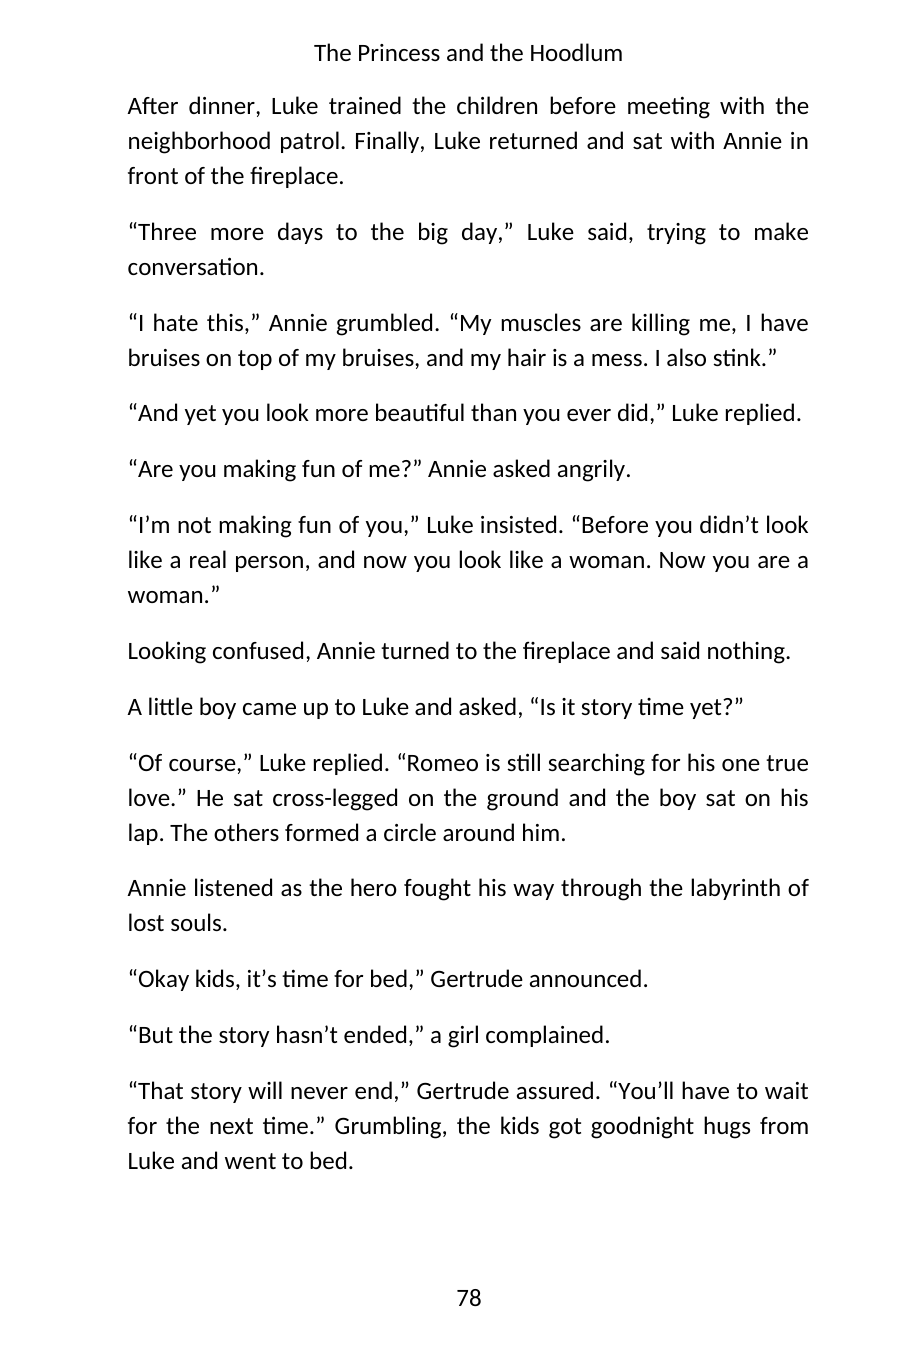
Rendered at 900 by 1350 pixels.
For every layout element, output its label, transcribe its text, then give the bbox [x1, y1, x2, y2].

text “That story will never end,” Gertrude assured. “You’ll have to wait for the next time.” Grumbling, the kids got goodnight hugs from Luke and went to bed. [127, 1075, 810, 1176]
text “Three more days to the big day,” Luke said, trying to make conversation. [127, 216, 810, 281]
text “I hate this,” Annie grumbled. “My muscles are killing me, I have bruises on top of my bruises, and my hair is a mess. I also stink.” [127, 307, 810, 372]
text Looking confused, Annie turned to the fireplace and said nothing. [127, 635, 810, 666]
text “Of course,” Luke replied. “Romeo is still searching for his one true love.” He sat cross-legged on the ground and the boy sat on his lap. The others formed a circle around him. [127, 747, 810, 847]
text A little boy came up to Luke and asked, “Is it story time yet?” [127, 691, 810, 721]
text “I’m not making fun of you,” Luke insisted. “Before you didn’t look like a real person, and now you look like a woman. Now you are a woman.” [127, 509, 810, 610]
text “And yet you look more beautiful than you ever did,” Luke replied. [127, 397, 810, 428]
text “But the story hasn’t ended,” a girl complained. [127, 1019, 810, 1050]
text “Okay kids, it’s time for bed,” Gertrude announced. [127, 963, 810, 994]
text Annie listened as the hero fought his way through the labyrinth of lost souls. [127, 872, 810, 938]
text After dinner, Luke trained the children before meeting with the neighborhood patrol. Finally, Luke returned and sat with Annie in front of the fireplace. [127, 90, 810, 191]
text “Are you making fun of me?” Annie asked angrily. [127, 453, 810, 484]
